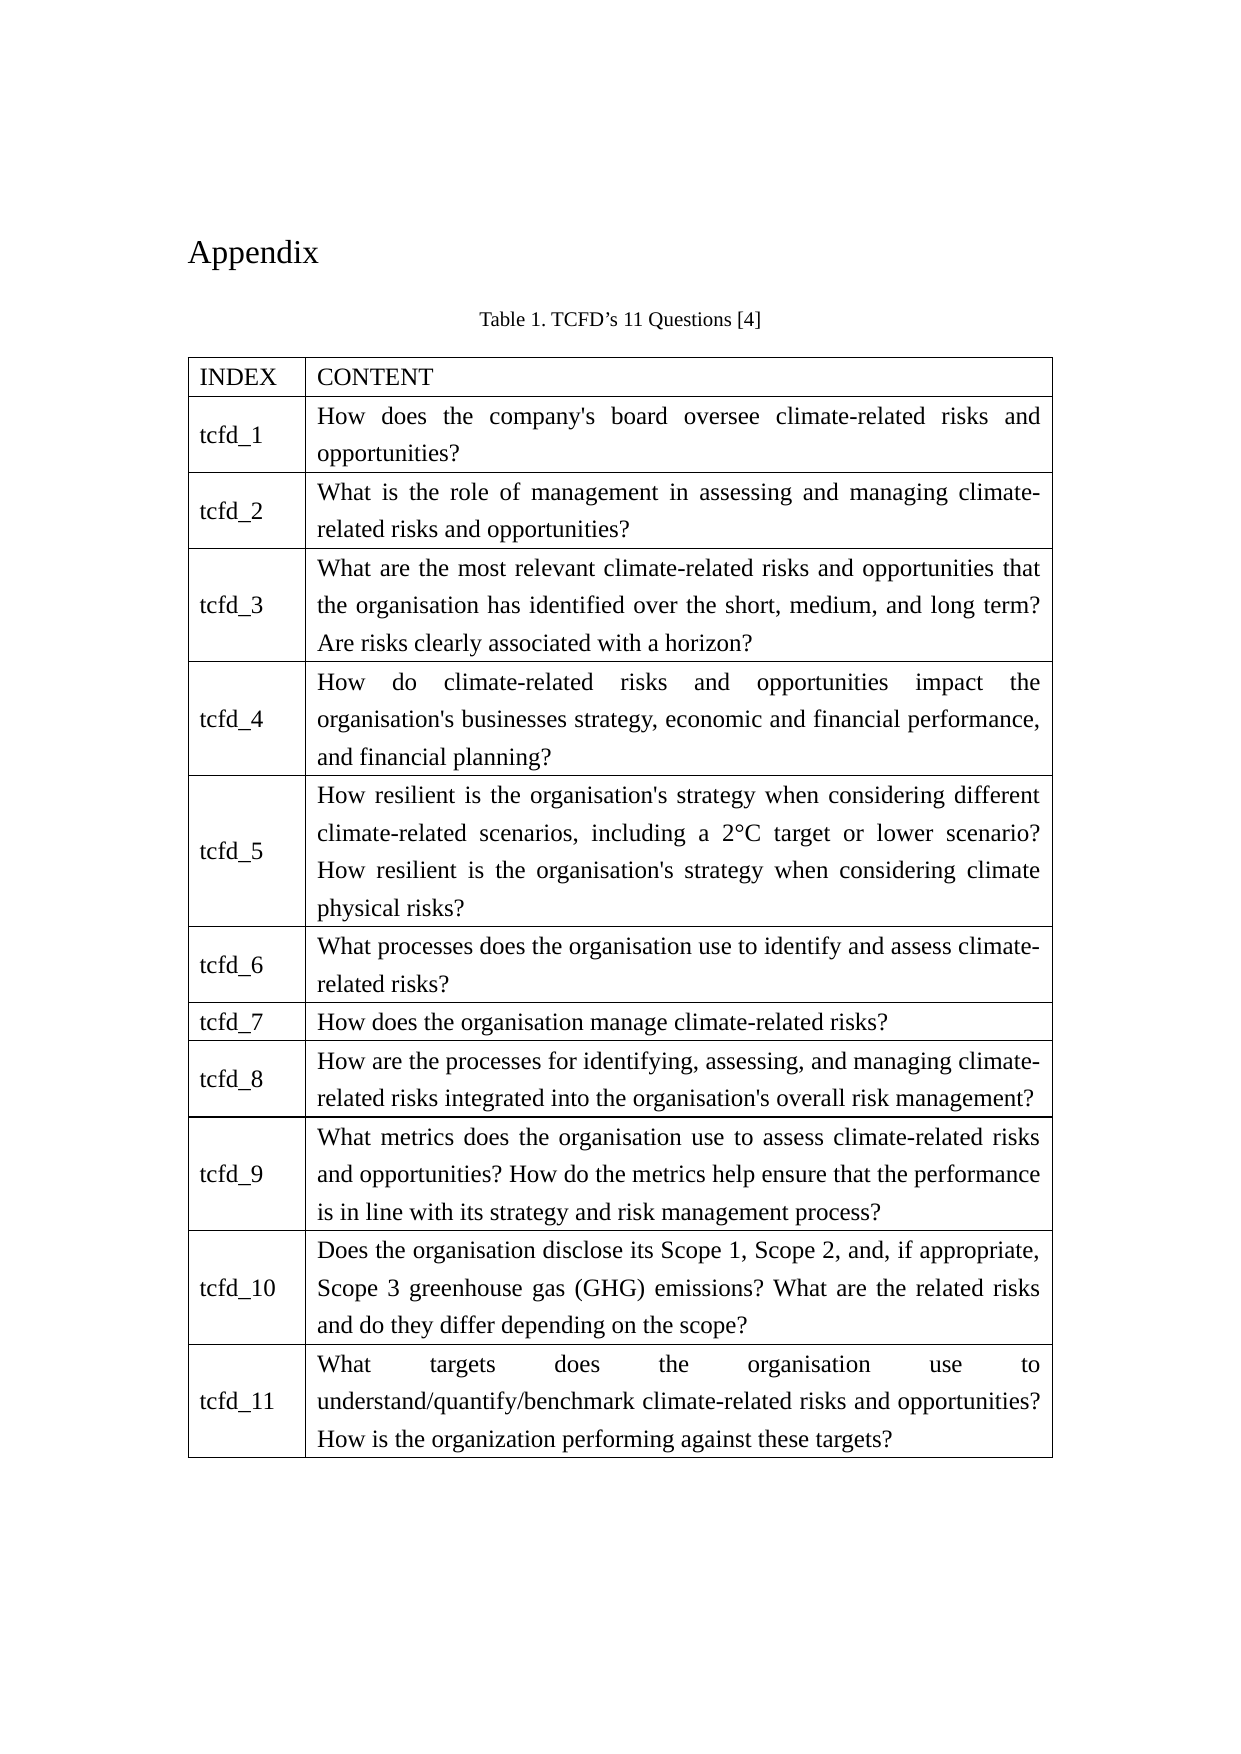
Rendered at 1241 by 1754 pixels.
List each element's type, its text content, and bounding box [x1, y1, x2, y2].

table_cell How do climate-related risks and opportunities impact the organisation's businesses strategy, economic and financial performance, and financial planning? [306, 662, 1052, 775]
table_cell Does the organisation disclose its Scope 1, Scope 2, and, if appropriate, Scope 3 greenhouse gas (GHG) emissions? What are the related risks and do they differ depending on the scope? [306, 1231, 1052, 1343]
text Appendix [187, 214, 1053, 289]
table_cell tcfd_7 [189, 1003, 305, 1040]
table_cell How does the organisation manage climate-related risks? [306, 1003, 1052, 1040]
table_cell tcfd_9 [189, 1118, 305, 1230]
table_cell What metrics does the organisation use to assess climate-related risks and opportunities? How do the metrics help ensure that the performance is in line with its strategy and risk management process? [306, 1118, 1052, 1230]
table_cell tcfd_11 [189, 1345, 305, 1457]
table_cell What processes does the organisation use to identify and assess climate-related risks? [306, 927, 1052, 1002]
table_cell tcfd_10 [189, 1231, 305, 1343]
table_cell tcfd_1 [189, 397, 305, 472]
table_cell tcfd_8 [189, 1041, 305, 1116]
table_header CONTENT [306, 358, 1052, 396]
table_cell tcfd_5 [189, 776, 305, 926]
table_cell How does the company's board oversee climate-related risks and opportunities? [306, 397, 1052, 472]
table_cell What are the most relevant climate-related risks and opportunities that the organisation has identified over the short, medium, and long term? Are risks clearly associated with a horizon? [306, 549, 1052, 661]
table_cell tcfd_4 [189, 662, 305, 775]
table_cell How are the processes for identifying, assessing, and managing climate-related risks integrated into the organisation's overall risk management? [306, 1041, 1052, 1116]
table_header INDEX [189, 358, 305, 396]
table_cell What targets does the organisation use to understand/quantify/benchmark climate-related risks and opportunities? How is the organization performing against these targets? [306, 1345, 1052, 1457]
table_cell What is the role of management in assessing and managing climate-related risks and opportunities? [306, 473, 1052, 548]
table_cell tcfd_2 [189, 473, 305, 548]
table_cell tcfd_6 [189, 927, 305, 1002]
table_cell tcfd_3 [189, 549, 305, 661]
table_cell How resilient is the organisation's strategy when considering different climate-related scenarios, including a 2°C target or lower scenario? How resilient is the organisation's strategy when considering climate physical risks? [306, 776, 1052, 926]
